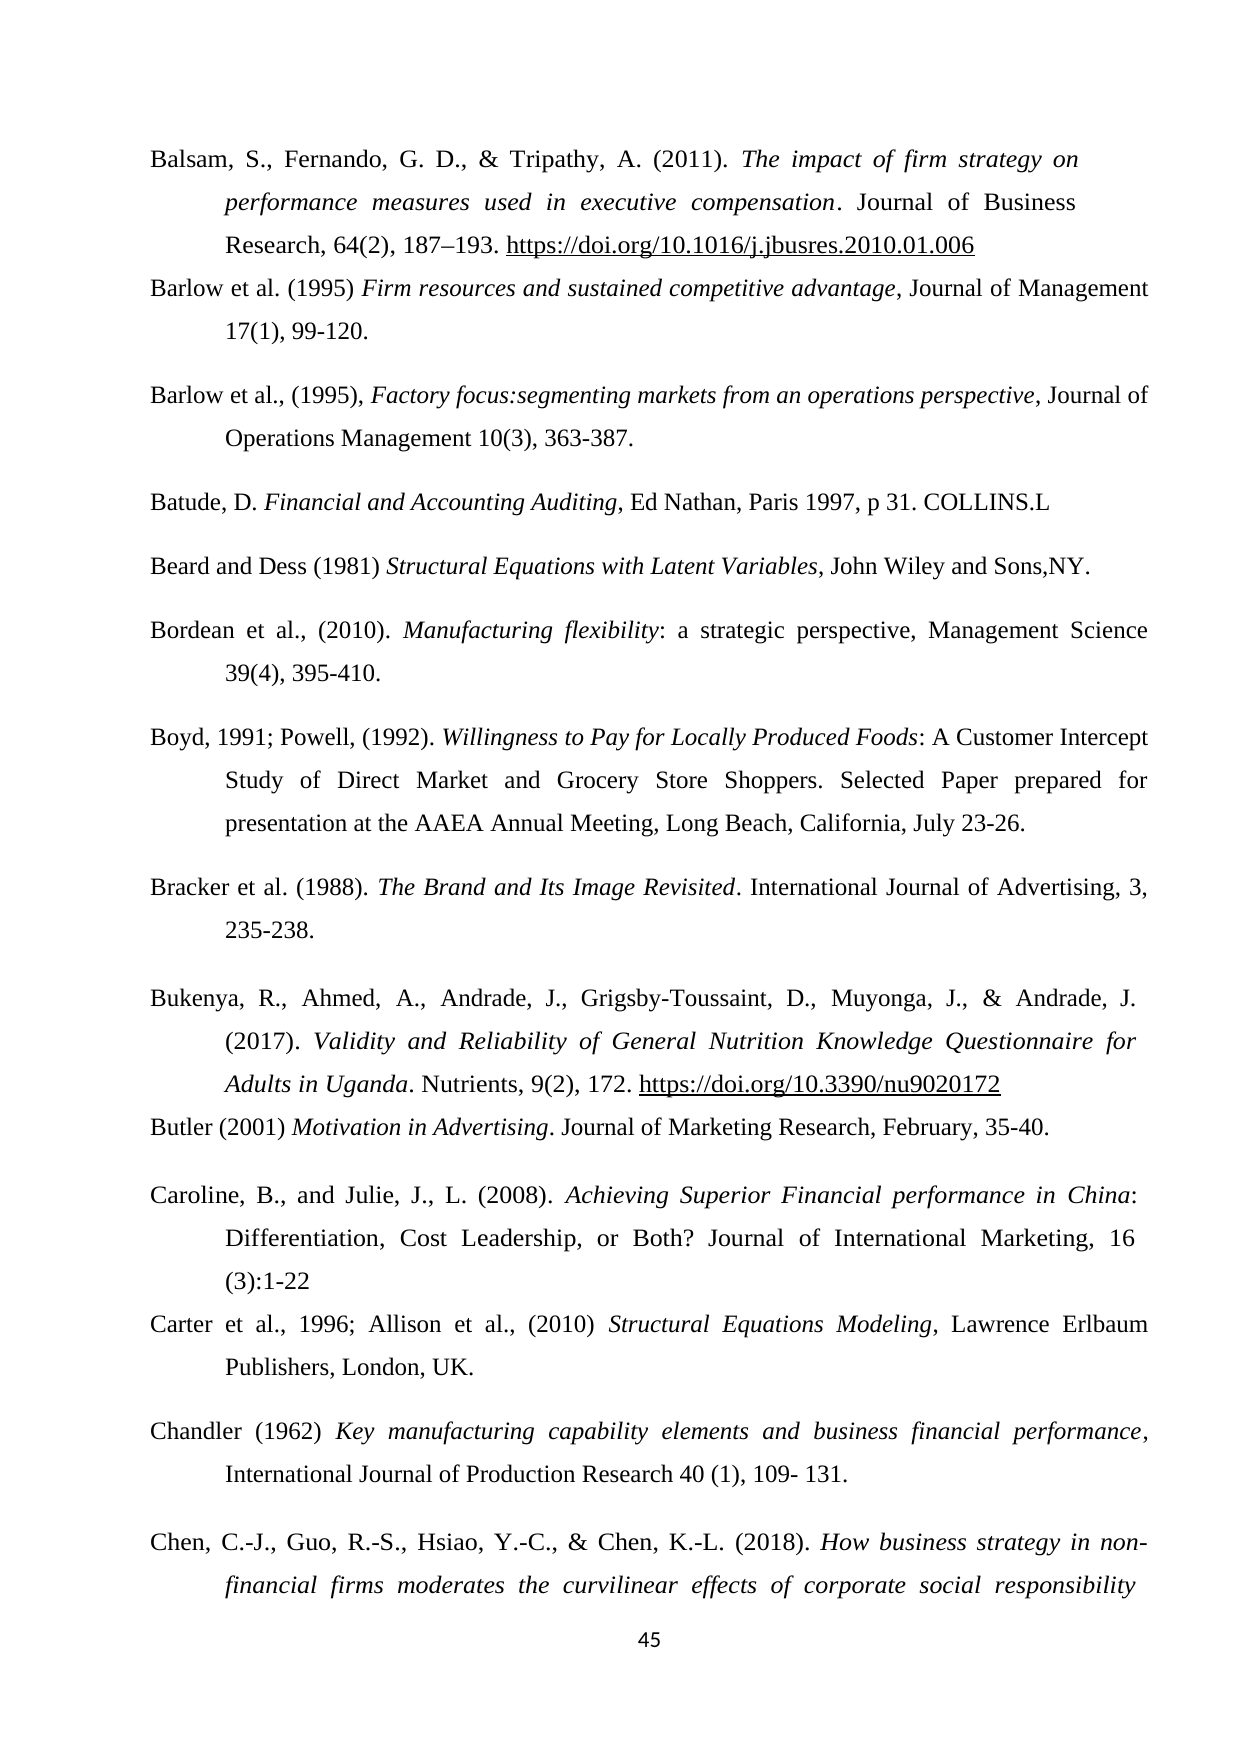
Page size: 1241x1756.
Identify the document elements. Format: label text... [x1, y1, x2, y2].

text Balsam, S., Fernando, G. D., & Tripathy, A. (2011). The impact of firm strategy on performance measures used in executive compensation. Journal of Business Research, 64(2), 187–193. https://doi.org/10.1016/j.jbusres.2010.01.006 [150, 144, 1090, 259]
text Carter et al., 1996; Allison et al., (2010) Structural Equations Modeling, Lawrence Erlbaum Publishers, London, UK. [150, 1309, 1148, 1381]
text Bracker et al. (1988). The Brand and Its Image Revisited. International Journal of Advertising, 3, 235-238. [150, 872, 1148, 944]
text Bukenya, R., Ahmed, A., Andrade, J., Grigsby-Toussaint, D., Muyonga, J., & Andrade, J. (2017). Validity and Reliability of General Nutrition Knowledge Questionnaire for Adults in Uganda. Nutrients, 9(2), 172. https://doi.org/10.3390/nu9020172 [150, 983, 1148, 1098]
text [150, 1527, 1148, 1599]
text Barlow et al., (1995), Factory focus:segmenting markets from an operations perspective, Journal of Operations Management 10(3), 363-387. [150, 380, 1148, 452]
text Batude, D. Financial and Accounting Auditing, Ed Nathan, Paris 1997, p 31. COLLINS.L [150, 487, 1148, 516]
text Boyd, 1991; Powell, (1992). Willingness to Pay for Locally Produced Foods: A Customer Intercept Study of Direct Market and Grocery Store Shoppers. Selected Paper prepared for presentation at the AAEA Annual Meeting, Long Beach, California, July 23-26. [150, 722, 1148, 837]
text Beard and Dess (1981) Structural Equations with Latent Variables, John Wiley and Sons,NY. [150, 551, 1148, 580]
text Caroline, B., and Julie, J., L. (2008). Achieving Superior Financial performance in China: Differentiation, Cost Leadership, or Both? Journal of International Marketing, 16 (3):1-22 [150, 1180, 1148, 1295]
text Barlow et al. (1995) Firm resources and sustained competitive advantage, Journal of Management 17(1), 99-120. [150, 273, 1148, 345]
text Chandler (1962) Key manufacturing capability elements and business financial performance, International Journal of Production Research 40 (1), 109- 131. [150, 1416, 1148, 1488]
text Bordean et al., (2010). Manufacturing flexibility: a strategic perspective, Management Science 39(4), 395-410. [150, 615, 1148, 687]
text Butler (2001) Motivation in Advertising. Journal of Marketing Research, February, 35-40. [150, 1112, 1148, 1141]
